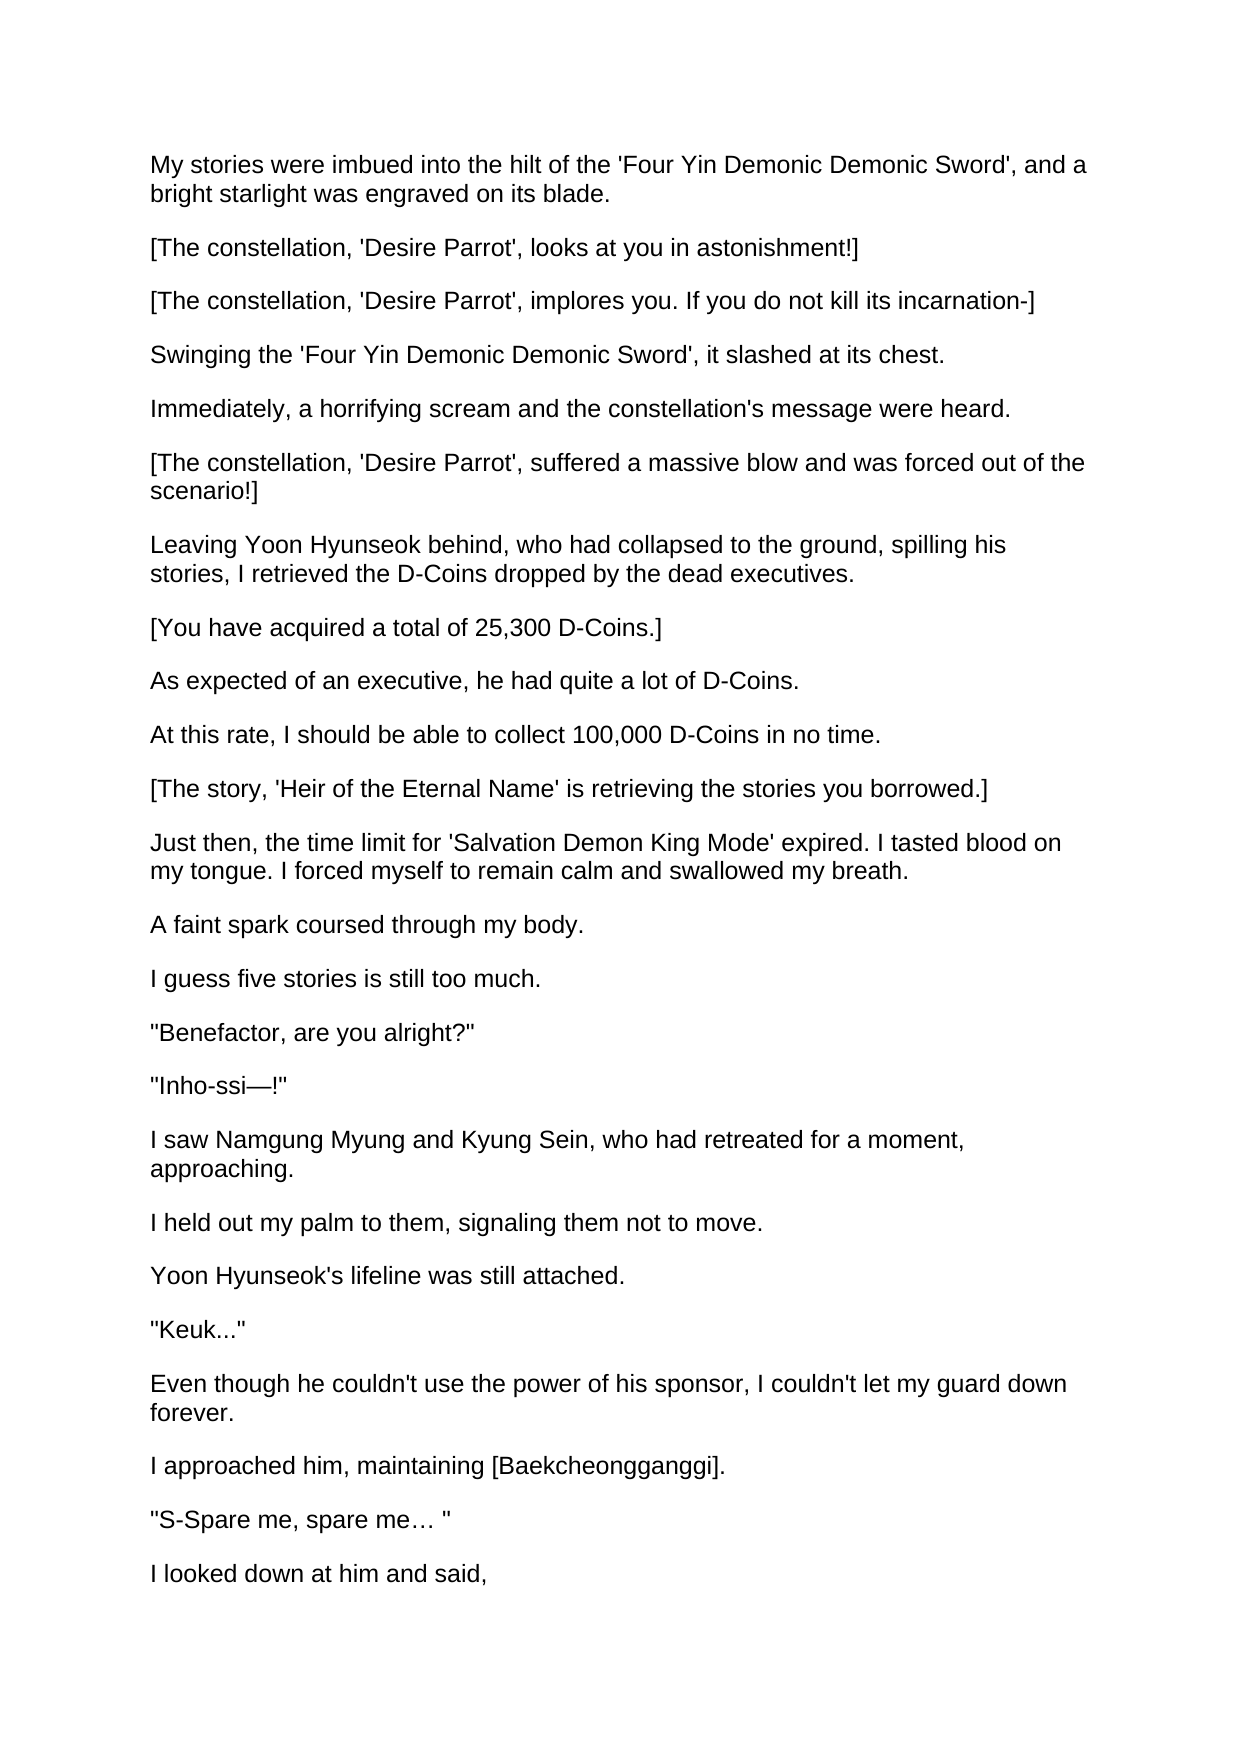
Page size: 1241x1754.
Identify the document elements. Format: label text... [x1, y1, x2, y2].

text [The constellation, 'Desire Parrot', suffered a massive blow and was forced out of the scenario!] [150, 447, 1090, 505]
text I held out my palm to them, signaling them not to move. [150, 1207, 1090, 1236]
text I guess five stories is still too much. [150, 964, 1090, 992]
text Leaving Yoon Hyunseok behind, who had collapsed to the ground, spilling his stories, I retrieved the D-Coins dropped by the dead executives. [150, 530, 1090, 587]
text My stories were imbued into the hilt of the 'Four Yin Demonic Demonic Sword', and a bright starlight was engraved on its blade. [150, 150, 1090, 207]
text [You have acquired a total of 25,300 D-Coins.] [150, 612, 1090, 641]
text Just then, the time limit for 'Salvation Demon King Mode' expired. I tasted blood on my tongue. I forced myself to remain calm and swallowed my breath. [150, 827, 1090, 885]
text [The constellation, 'Desire Parrot', implores you. If you do not kill its incarnation-] [150, 286, 1090, 315]
text I saw Namgung Myung and Kyung Sein, who had retreated for a moment, approaching. [150, 1125, 1090, 1182]
text At this rate, I should be able to collect 100,000 D-Coins in no time. [150, 720, 1090, 749]
text [The story, 'Heir of the Eternal Name' is retrieving the stories you borrowed.] [150, 774, 1090, 802]
text Swinging the 'Four Yin Demonic Demonic Sword', it slashed at its chest. [150, 340, 1090, 369]
text "Inho-ssi—!" [150, 1071, 1090, 1100]
text "Keuk..." [150, 1315, 1090, 1344]
text As expected of an executive, he had quite a lot of D-Coins. [150, 666, 1090, 695]
text A faint spark coursed through my body. [150, 910, 1090, 939]
text "Benefactor, are you alright?" [150, 1017, 1090, 1046]
text I approached him, maintaining [Baekcheongganggi]. [150, 1451, 1090, 1480]
text Yoon Hyunseok's lifeline was still attached. [150, 1261, 1090, 1290]
text [The constellation, 'Desire Parrot', looks at you in astonishment!] [150, 232, 1090, 261]
text I looked down at him and said, [150, 1559, 1090, 1587]
text Even though he couldn't use the power of his sponsor, I couldn't let my guard down forever. [150, 1369, 1090, 1426]
text Immediately, a horrifying scream and the constellation's message were heard. [150, 394, 1090, 422]
text "S-Spare me, spare me… " [150, 1505, 1090, 1534]
